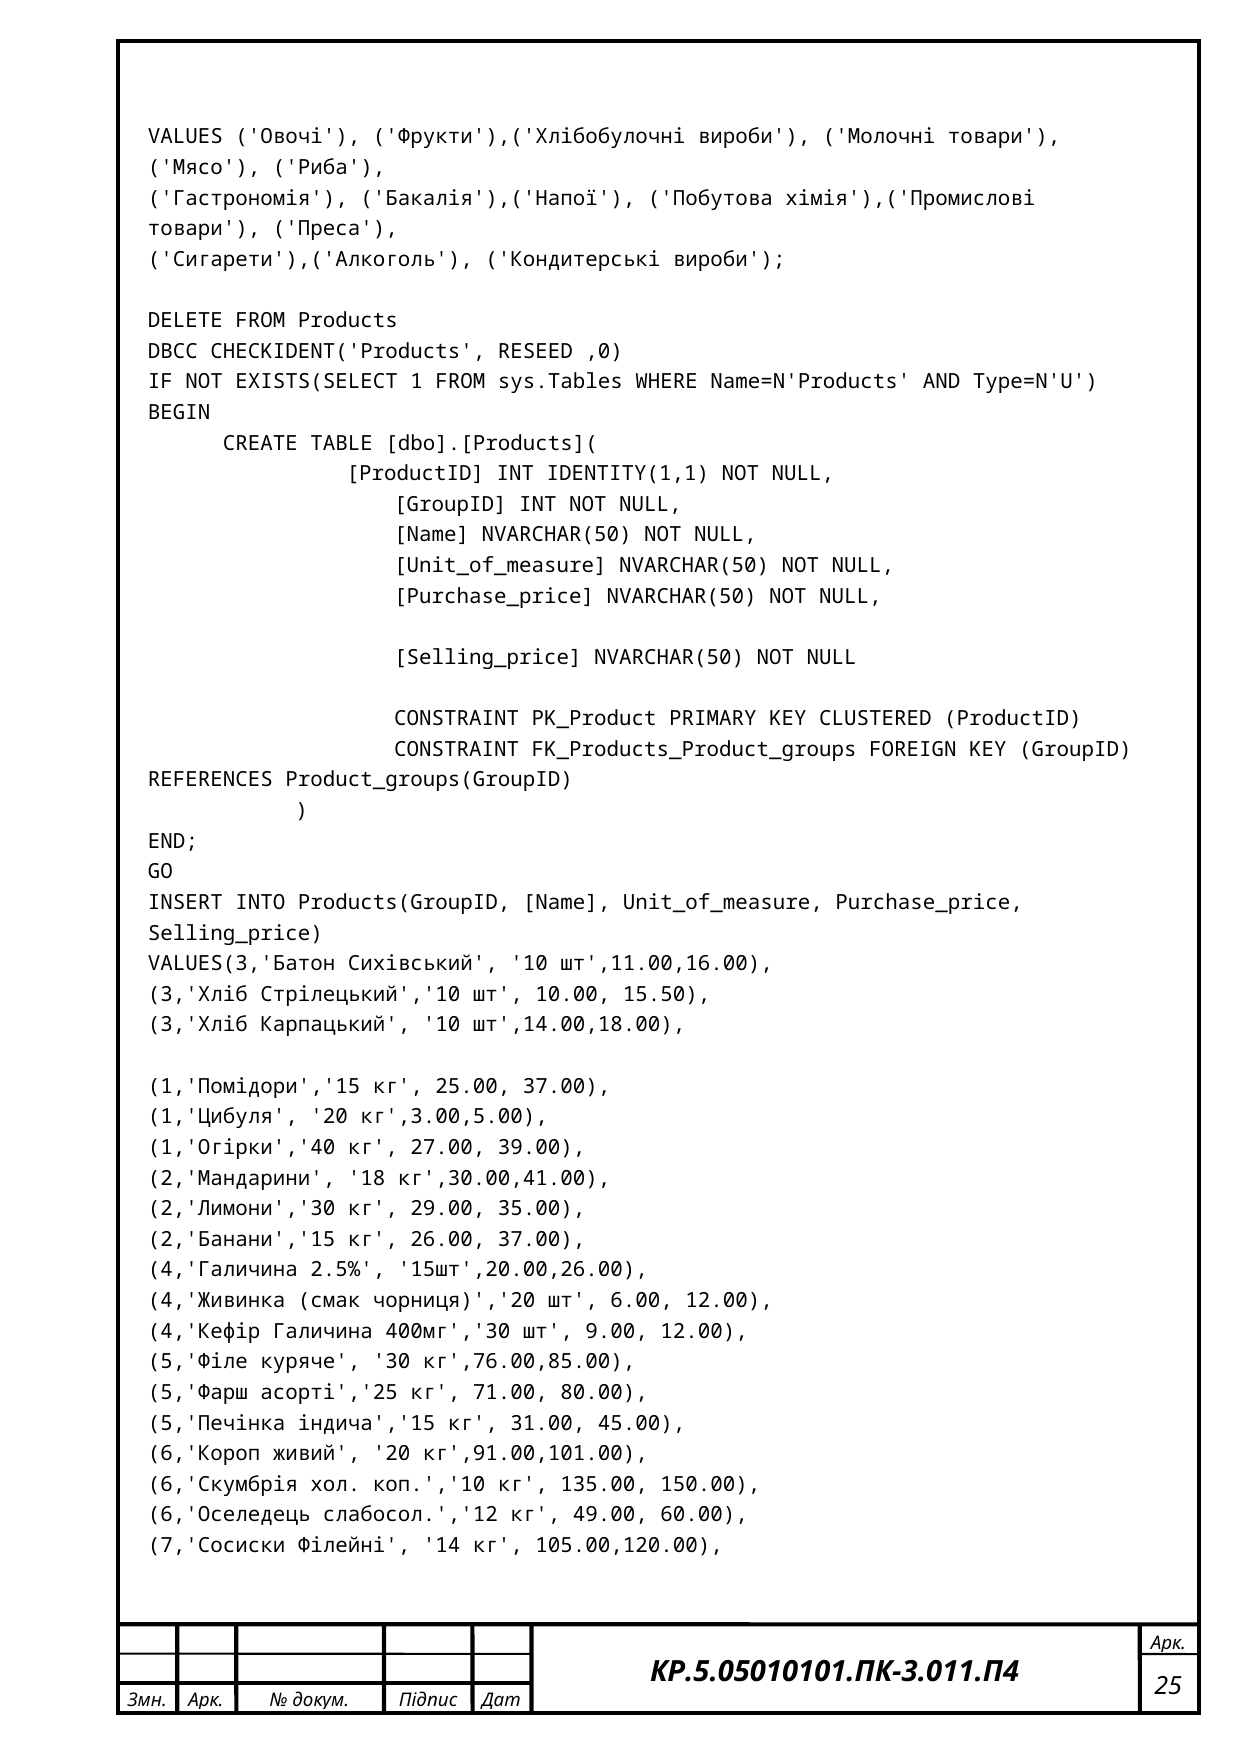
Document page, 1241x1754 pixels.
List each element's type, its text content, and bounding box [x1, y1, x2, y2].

text (1,'Цибуля', '20 кг',3.00,5.00), [148, 1101, 1152, 1130]
text CREATE TABLE [dbo].[Products]( [148, 428, 1152, 456]
text (2,'Мандарини', '18 кг',30.00,41.00), [148, 1163, 1152, 1191]
text ) [148, 795, 1152, 824]
text (4,'Кефір Галичина 400мг','30 шт', 9.00, 12.00), [148, 1316, 1152, 1344]
text VALUES ('Овочі'), ('Фрукти'),('Хлібобулочні вироби'), ('Молочні товари'),('Мясо'), ('Риба'), [148, 121, 1152, 181]
text (3,'Хліб Стрілецький','10 шт', 10.00, 15.50), [148, 979, 1152, 1007]
text DELETE FROM Products [148, 305, 1152, 334]
text [GroupID] INT NOT NULL, [148, 489, 1152, 517]
text (1,'Огірки','40 кг', 27.00, 39.00), [148, 1132, 1152, 1161]
text (5,'Філе куряче', '30 кг',76.00,85.00), [148, 1346, 1152, 1375]
text (4,'Живинка (смак чорниця)','20 шт', 6.00, 12.00), [148, 1285, 1152, 1314]
text END; [148, 826, 1152, 854]
text (5,'Фарш асорті','25 кг', 71.00, 80.00), [148, 1377, 1152, 1406]
text CONSTRAINT FK_Products_Product_groups FOREIGN KEY (GroupID) REFERENCES Product_groups(GroupID) [148, 734, 1152, 793]
text (3,'Хліб Карпацький', '10 шт',14.00,18.00), [148, 1009, 1152, 1038]
text BEGIN [148, 397, 1152, 426]
text (1,'Помідори','15 кг', 25.00, 37.00), [148, 1071, 1152, 1099]
text INSERT INTO Products(GroupID, [Name], Unit_of_measure, Purchase_price, Selling_price) [148, 887, 1152, 946]
text CONSTRAINT PK_Product PRIMARY KEY CLUSTERED (ProductID) [148, 703, 1152, 732]
text (5,'Печінка індича','15 кг', 31.00, 45.00), [148, 1408, 1152, 1436]
text [ProductID] INT IDENTITY(1,1) NOT NULL, [148, 458, 1152, 487]
text (7,'Сосиски Філейні', '14 кг', 105.00,120.00), [148, 1530, 1152, 1559]
text DBCC CHECKIDENT('Products', RESEED ,0) [148, 336, 1152, 364]
text (6,'Короп живий', '20 кг',91.00,101.00), [148, 1438, 1152, 1467]
text VALUES(3,'Батон Сихівський', '10 шт',11.00,16.00), [148, 948, 1152, 977]
text [Unit_of_measure] NVARCHAR(50) NOT NULL, [148, 550, 1152, 579]
text GO [148, 856, 1152, 885]
text (6,'Оселедець слабосол.','12 кг', 49.00, 60.00), [148, 1499, 1152, 1528]
text (2,'Лимони','30 кг', 29.00, 35.00), [148, 1193, 1152, 1222]
text (2,'Банани','15 кг', 26.00, 37.00), [148, 1224, 1152, 1252]
text [Selling_price] NVARCHAR(50) NOT NULL [148, 642, 1152, 671]
text [Purchase_price] NVARCHAR(50) NOT NULL, [148, 581, 1152, 609]
text (6,'Скумбрія хол. коп.','10 кг', 135.00, 150.00), [148, 1469, 1152, 1497]
text IF NOT EXISTS(SELECT 1 FROM sys.Tables WHERE Name=N'Products' AND Type=N'U') [148, 366, 1152, 395]
text ('Гастрономія'), ('Бакалія'),('Напої'), ('Побутова хімія'),('Промислові товари'), ('Преса'), [148, 183, 1152, 242]
text ('Сигарети'),('Алкоголь'), ('Кондитерські вироби'); [148, 244, 1152, 272]
text (4,'Галичина 2.5%', '15шт',20.00,26.00), [148, 1254, 1152, 1283]
text [Name] NVARCHAR(50) NOT NULL, [148, 519, 1152, 548]
